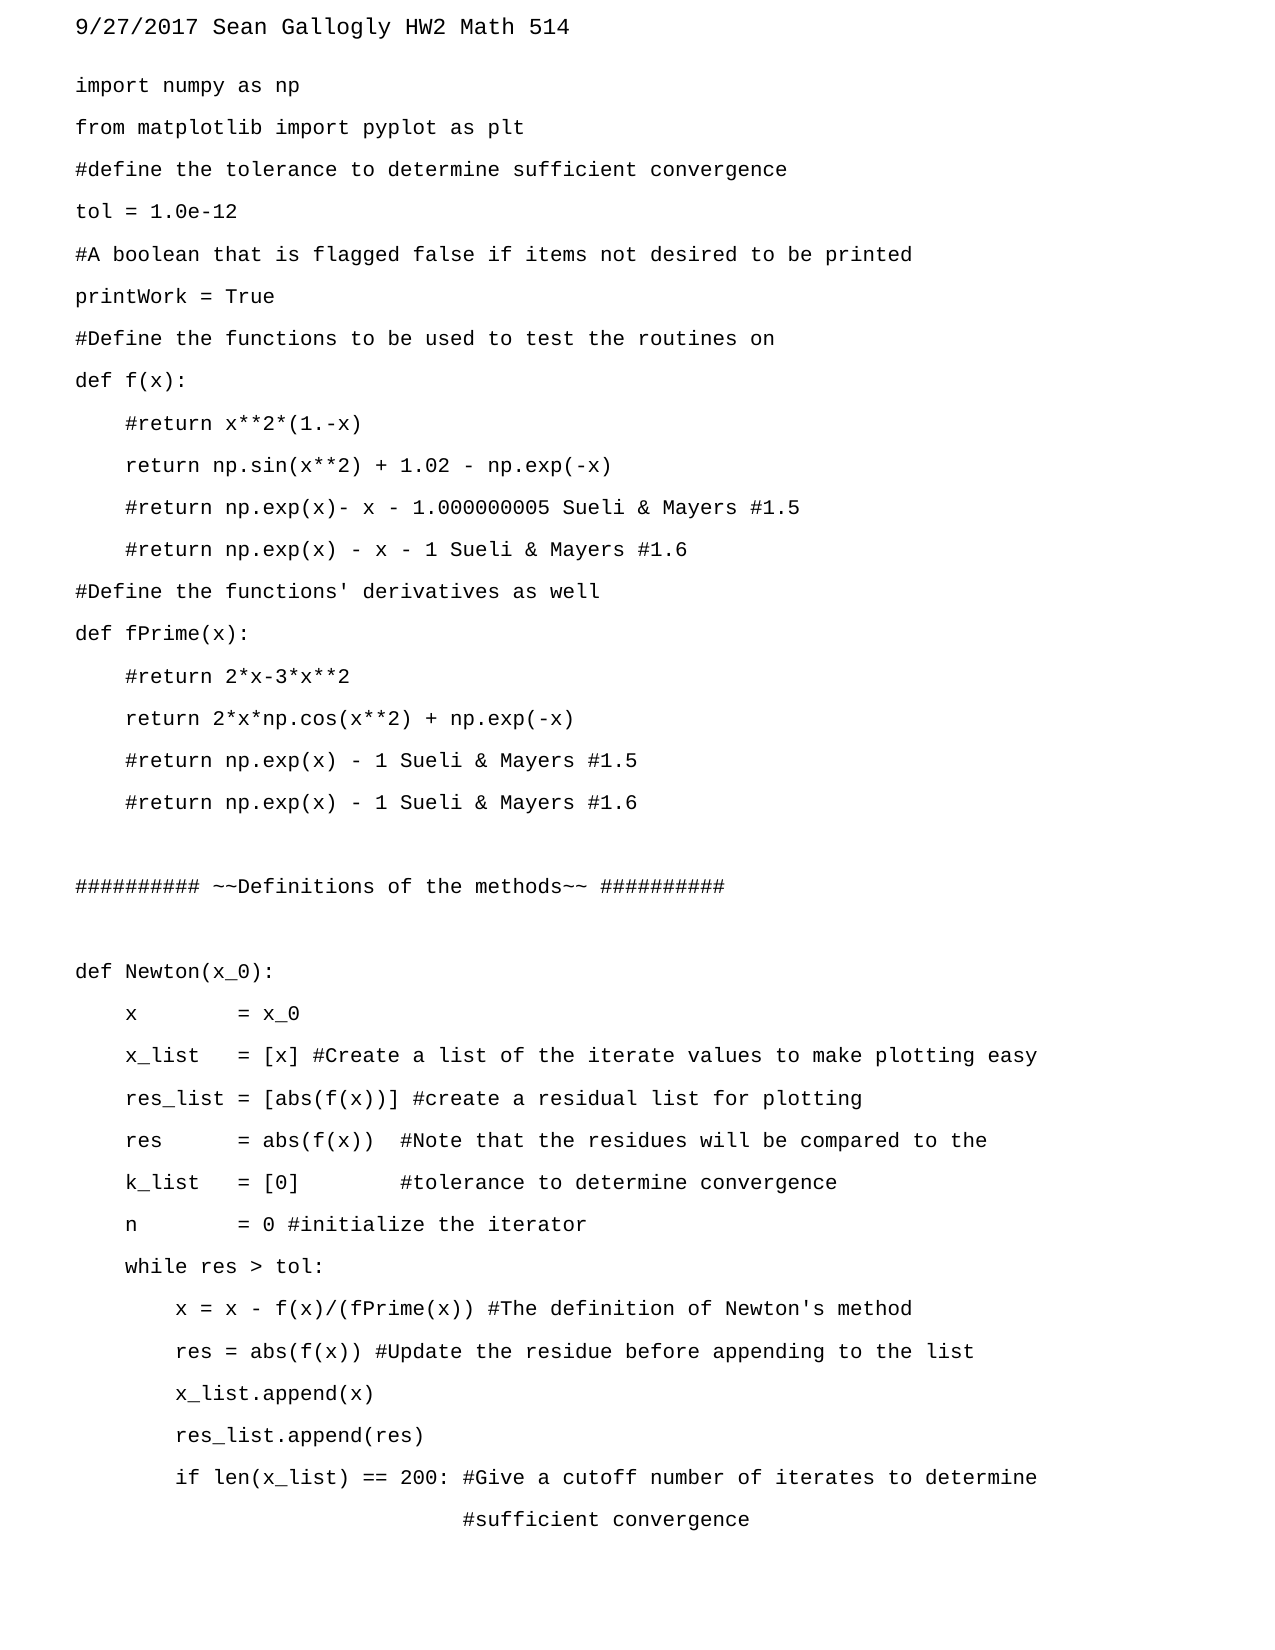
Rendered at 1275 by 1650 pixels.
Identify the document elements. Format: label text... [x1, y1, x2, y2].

text #Define the functions' derivatives as well [75, 581, 1200, 605]
text res_list.append(res) [75, 1425, 1200, 1449]
text #A boolean that is flagged false if items not desired to be printed [75, 244, 1200, 267]
text import numpy as np [75, 75, 1200, 99]
text #define the tolerance to determine sufficient convergence [75, 159, 1200, 183]
text from matplotlib import pyplot as plt [75, 117, 1200, 141]
text def f(x): [75, 370, 1200, 394]
text def Newton(x_0): [75, 961, 1200, 984]
text x_list = [x] #Create a list of the iterate values to make plotting easy [75, 1045, 1200, 1069]
text #Define the functions to be used to test the routines on [75, 328, 1200, 352]
text #return x**2*(1.-x) [75, 412, 1200, 436]
text #return np.exp(x)- x - 1.000000005 Sueli & Mayers #1.5 [75, 497, 1200, 521]
text x_list.append(x) [75, 1383, 1200, 1406]
text return np.sin(x**2) + 1.02 - np.exp(-x) [75, 455, 1200, 478]
text #return np.exp(x) - 1 Sueli & Mayers #1.5 [75, 750, 1200, 774]
text return 2*x*np.cos(x**2) + np.exp(-x) [75, 708, 1200, 731]
text res_list = [abs(f(x))] #create a residual list for plotting [75, 1087, 1200, 1111]
text k_list = [0] #tolerance to determine convergence [75, 1172, 1200, 1196]
text #return 2*x-3*x**2 [75, 666, 1200, 689]
text ########## ~~Definitions of the methods~~ ########## [75, 877, 1200, 900]
text res = abs(f(x)) #Update the residue before appending to the list [75, 1341, 1200, 1364]
text n = 0 #initialize the iterator [75, 1214, 1200, 1238]
text x = x_0 [75, 1003, 1200, 1027]
text res = abs(f(x)) #Note that the residues will be compared to the [75, 1130, 1200, 1153]
text #return np.exp(x) - x - 1 Sueli & Mayers #1.6 [75, 539, 1200, 563]
text #return np.exp(x) - 1 Sueli & Mayers #1.6 [75, 792, 1200, 816]
text #sufficient convergence [75, 1509, 1200, 1533]
text while res > tol: [75, 1256, 1200, 1280]
text tol = 1.0e-12 [75, 202, 1200, 225]
text if len(x_list) == 200: #Give a cutoff number of iterates to determine [75, 1467, 1200, 1491]
text def fPrime(x): [75, 623, 1200, 647]
text printWork = True [75, 286, 1200, 309]
text x = x - f(x)/(fPrime(x)) #The definition of Newton's method [75, 1298, 1200, 1322]
